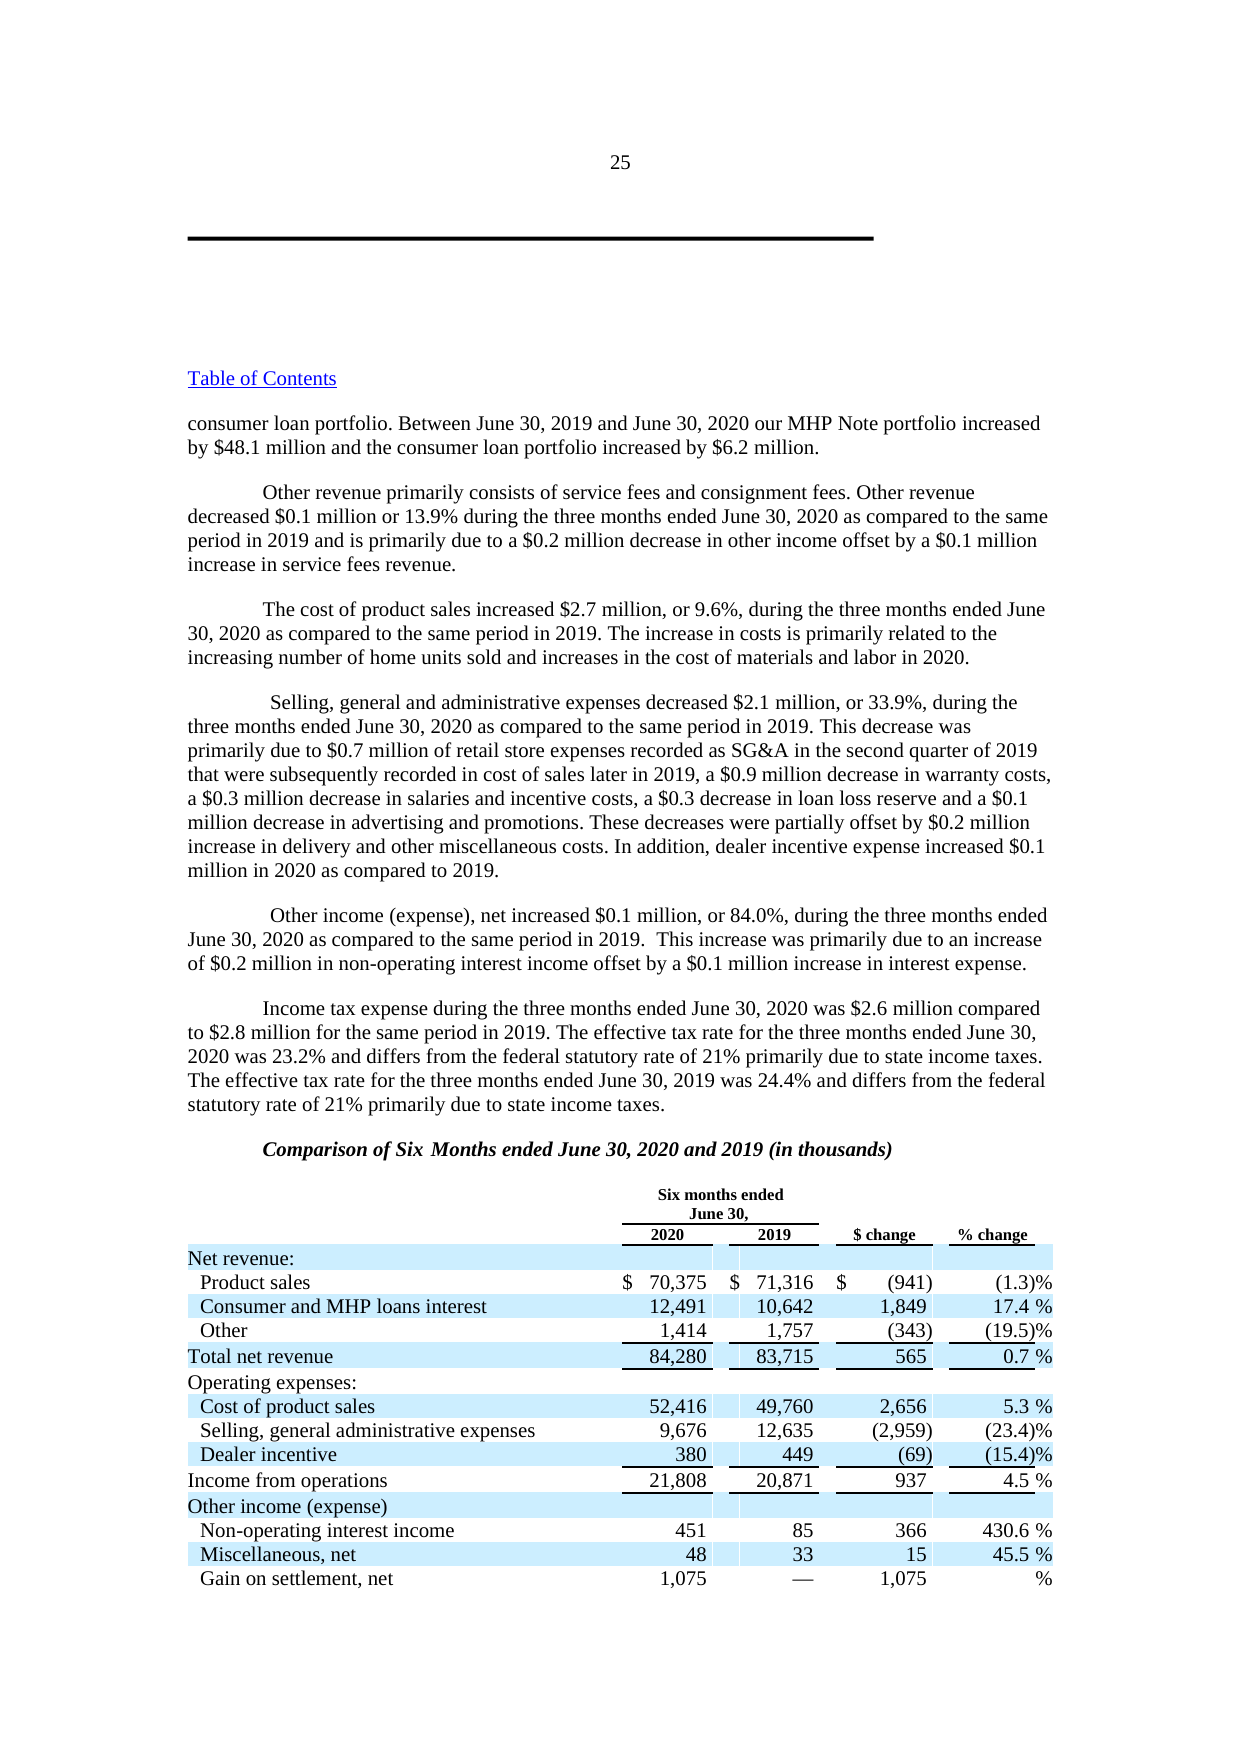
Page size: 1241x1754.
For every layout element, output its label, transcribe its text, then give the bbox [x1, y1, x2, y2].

text Other revenue primarily consists of service fees and consignment fees. Other revenue decreased $0.1 million or 13.9% during the three months ended June 30, 2020 as compared to the same period in 2019 and is primarily due to a $0.2 million decrease in other income offset by a $0.1 million increase in service fees revenue. [187, 480, 1053, 576]
text Comparison of Six Months ended June 30, 2020 and 2019 (in thousands) [262, 1137, 1053, 1161]
text 25 [187, 150, 1053, 174]
text Selling, general and administrative expenses decreased $2.1 million, or 33.9%, during the three months ended June 30, 2020 as compared to the same period in 2019. This decrease was primarily due to $0.7 million of retail store expenses recorded as SG&A in the second quarter of 2019 that were subsequently recorded in cost of sales later in 2019, a $0.9 million decrease in warranty costs, a $0.3 million decrease in salaries and incentive costs, a $0.3 decrease in loan loss reserve and a $0.1 million decrease in advertising and promotions. These decreases were partially offset by $0.2 million increase in delivery and other miscellaneous costs. In addition, dealer incentive expense increased $0.1 million in 2020 as compared to 2019. [187, 690, 1053, 882]
text consumer loan portfolio. Between June 30, 2019 and June 30, 2020 our MHP Note portfolio increased by $48.1 million and the consumer loan portfolio increased by $6.2 million. [187, 411, 1053, 459]
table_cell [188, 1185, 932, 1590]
text Income tax expense during the three months ended June 30, 2020 was $2.6 million compared to $2.8 million for the same period in 2019. The effective tax rate for the three months ended June 30, 2020 was 23.2% and differs from the federal statutory rate of 21% primarily due to state income taxes. The effective tax rate for the three months ended June 30, 2019 was 24.4% and differs from the federal statutory rate of 21% primarily due to state income taxes. [187, 996, 1053, 1116]
text Table of Contents [187, 366, 1053, 390]
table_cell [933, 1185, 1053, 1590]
text The cost of product sales increased $2.7 million, or 9.6%, during the three months ended June 30, 2020 as compared to the same period in 2019. The increase in costs is primarily related to the increasing number of home units sold and increases in the cost of materials and labor in 2020. [187, 597, 1053, 669]
text Other income (expense), net increased $0.1 million, or 84.0%, during the three months ended June 30, 2020 as compared to the same period in 2019. This increase was primarily due to an increase of $0.2 million in non-operating interest income offset by a $0.1 million increase in interest expense. [187, 903, 1053, 975]
